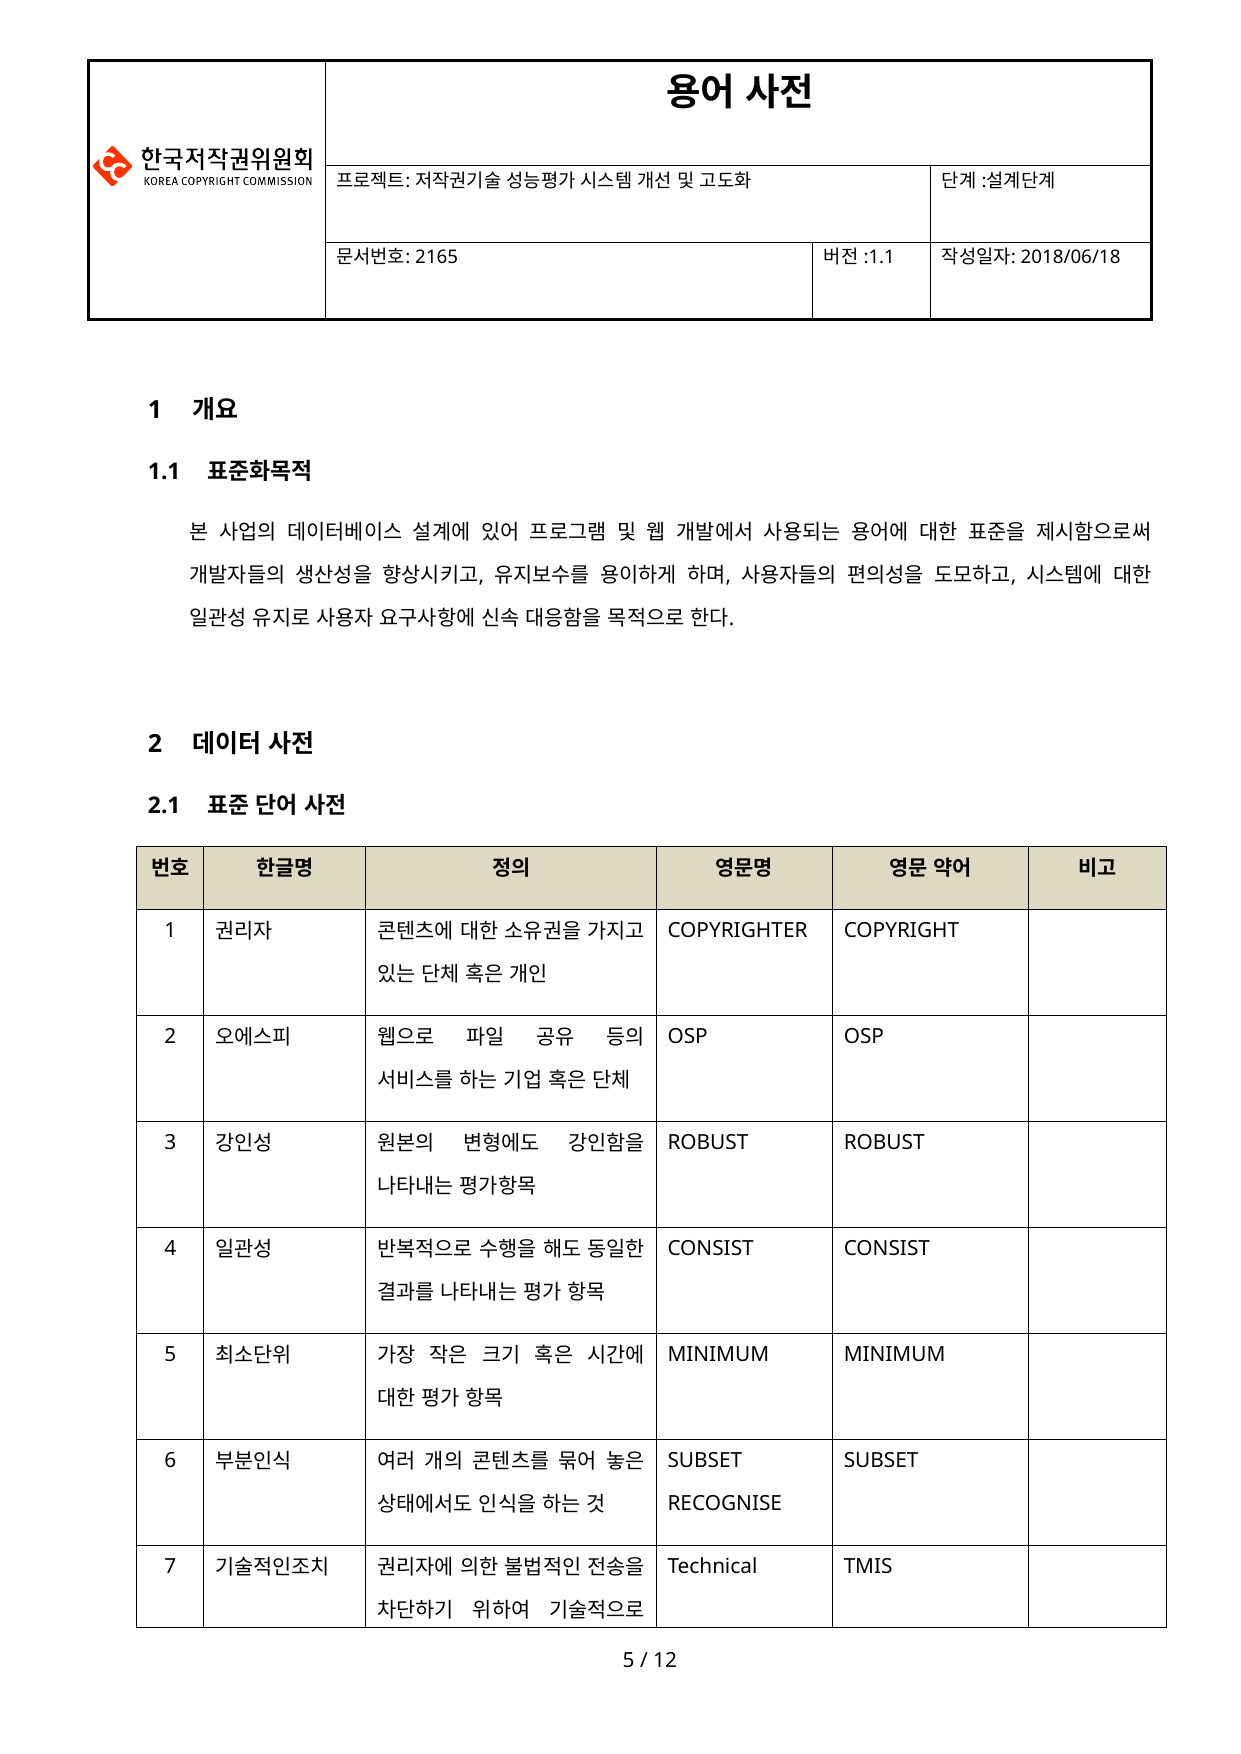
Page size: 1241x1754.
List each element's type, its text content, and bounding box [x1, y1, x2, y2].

table_cell [1029, 1440, 1166, 1545]
table_cell 7 [137, 1546, 203, 1627]
table_cell 웹으로 파일 공유 등의 서비스를 하는 기업 혹은 단체 [366, 1016, 656, 1121]
table_cell 4 [137, 1228, 203, 1333]
table_cell CONSIST [833, 1228, 1028, 1333]
table_cell COPYRIGHT [833, 910, 1028, 1015]
table_cell [1029, 1016, 1166, 1121]
table_cell 권리자에 의한 불법적인 전송을 차단하기 위하여 기술적으로 취하는 조치 [366, 1546, 656, 1627]
table_cell ROBUST [657, 1122, 832, 1227]
table_cell 여러 개의 콘텐츠를 묶어 놓은 상태에서도 인식을 하는 것 [366, 1440, 656, 1545]
table_cell [1029, 1122, 1166, 1227]
table_cell [1029, 1334, 1166, 1439]
table_cell 최소단위 [204, 1334, 365, 1439]
table_cell 6 [137, 1440, 203, 1545]
table_cell 1 [137, 910, 203, 1015]
table_cell 2 [137, 1016, 203, 1121]
table_cell 콘텐츠에 대한 소유권을 가지고 있는 단체 혹은 개인 [366, 910, 656, 1015]
table_cell 반복적으로 수행을 해도 동일한 결과를 나타내는 평가 항목 [366, 1228, 656, 1333]
table_cell 일관성 [204, 1228, 365, 1333]
picture [88, 140, 316, 191]
table_header 영문명 [657, 847, 832, 909]
table_cell 5 [137, 1334, 203, 1439]
table_header 정의 [366, 847, 656, 909]
table_cell OSP [657, 1016, 832, 1121]
table_cell Technical Measure [657, 1546, 832, 1627]
table_cell 오에스피 [204, 1016, 365, 1121]
table_header 비고 [1029, 847, 1166, 909]
table_cell 원본의 변형에도 강인함을 나타내는 평가항목 [366, 1122, 656, 1227]
table_cell OSP [833, 1016, 1028, 1121]
subtitle 표준 단어 사전 [148, 785, 1152, 822]
subtitle 데이터 사전 [148, 723, 1152, 761]
table_cell 가장 작은 크기 혹은 시간에 대한 평가 항목 [366, 1334, 656, 1439]
table_cell [1029, 1546, 1166, 1627]
table_cell TMIS [833, 1546, 1028, 1627]
table_cell ROBUST [833, 1122, 1028, 1227]
table_cell 3 [137, 1122, 203, 1227]
table_cell 기술적인조치 [204, 1546, 365, 1627]
table_cell MINIMUM [657, 1334, 832, 1439]
table_cell 강인성 [204, 1122, 365, 1227]
subtitle 표준화목적 [148, 451, 1152, 488]
table_cell MINIMUM [833, 1334, 1028, 1439]
table_cell 권리자 [204, 910, 365, 1015]
table_cell [1029, 1228, 1166, 1333]
text 본 사업의 데이터베이스 설계에 있어 프로그램 및 웹 개발에서 사용되는 용어에 대한 표준을 제시함으로써 개발자들의 생산성을 향상시키고, 유지보수를 용이하게 하며, 사용자들의 편의성을 도모하고, 시스템에 대한 일관성 유지로 사용자 요구사항에 신속 대응함을 목적으로 한다. [189, 512, 1152, 636]
table_cell SUBSET RECOGNISE [657, 1440, 832, 1545]
table_cell COPYRIGHTER [657, 910, 832, 1015]
table_cell SUBSET [833, 1440, 1028, 1545]
table_header 한글명 [204, 847, 365, 909]
table_header 번호 [137, 847, 203, 909]
table_cell CONSIST [657, 1228, 832, 1333]
table_cell 부분인식 [204, 1440, 365, 1545]
table_cell [1029, 910, 1166, 1015]
table_header 영문 약어 [833, 847, 1028, 909]
subtitle 개요 [148, 389, 1152, 426]
